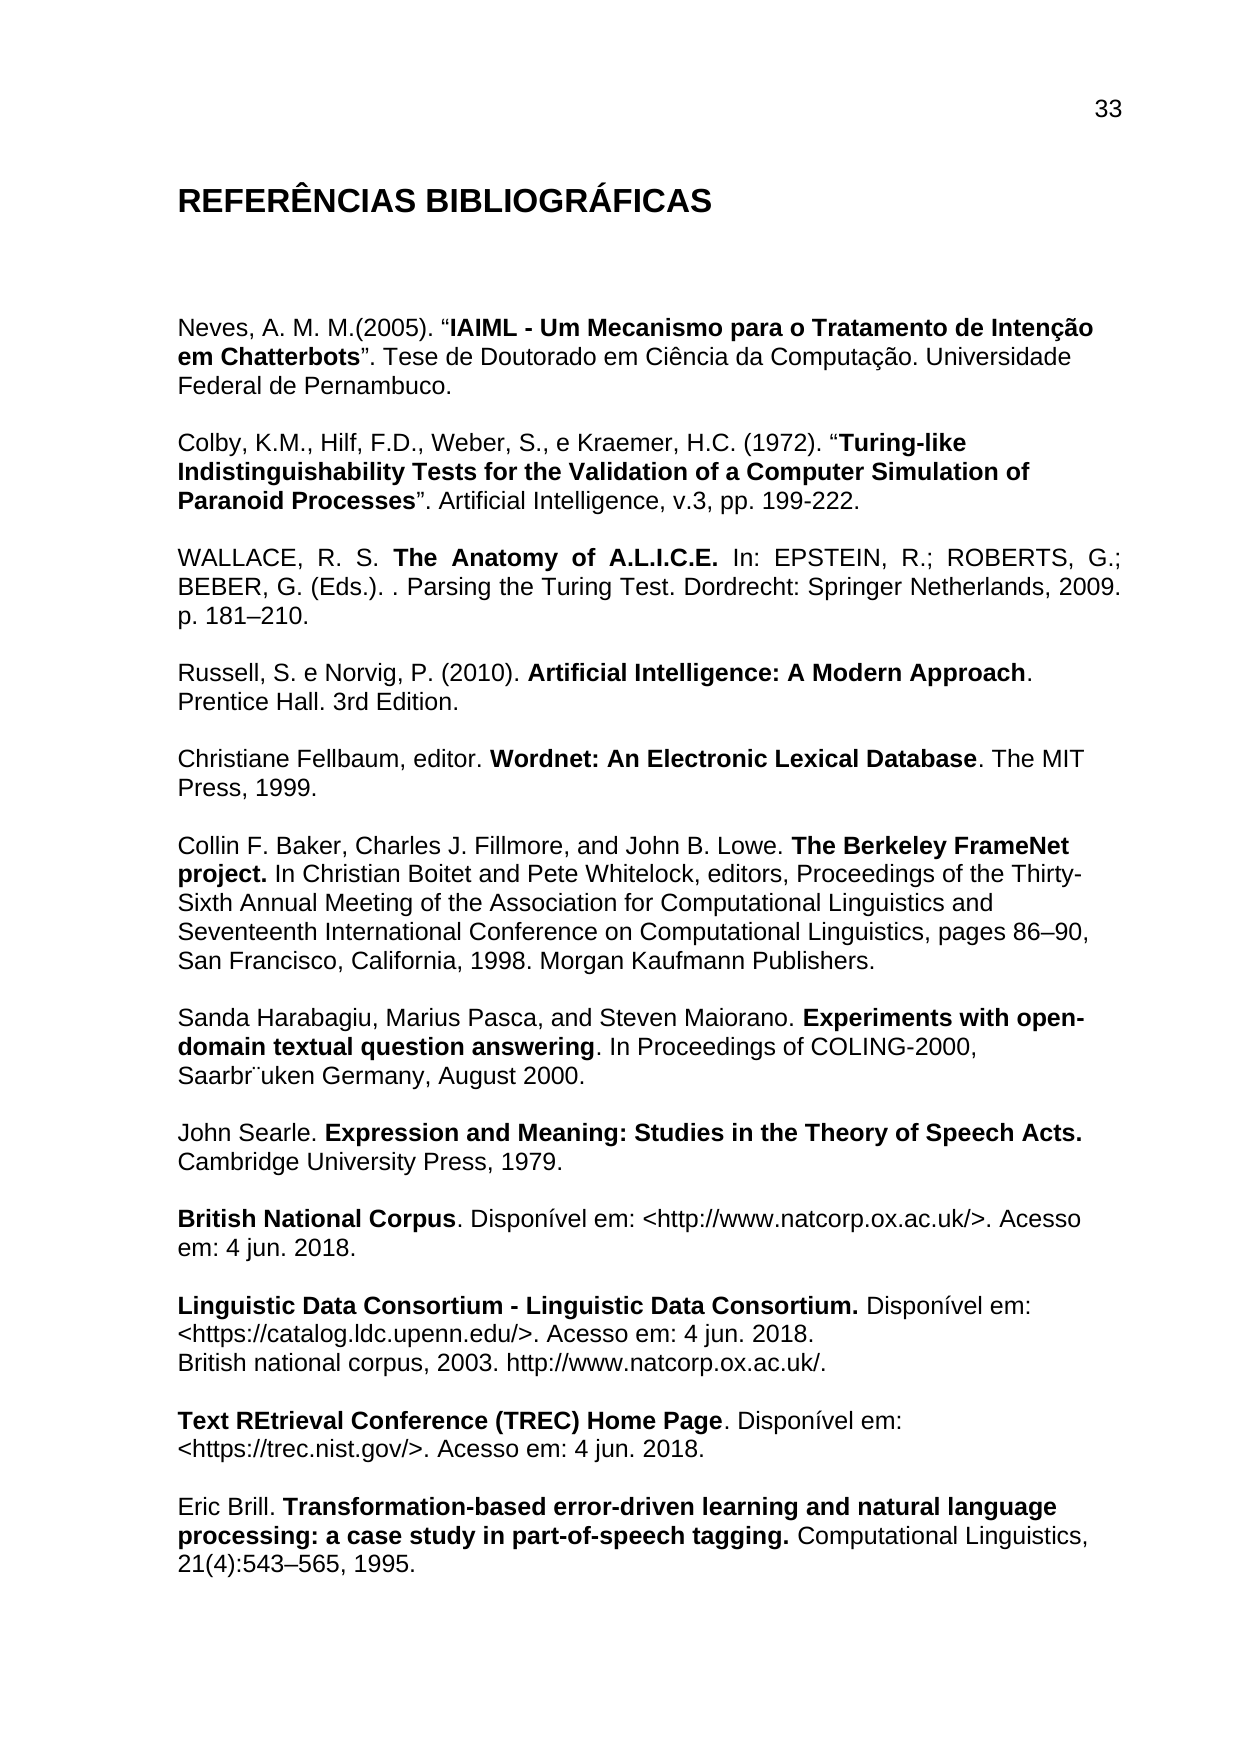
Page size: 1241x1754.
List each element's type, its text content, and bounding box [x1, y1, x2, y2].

text WALLACE, R. S. The Anatomy of A.L.I.C.E. In: EPSTEIN, R.; ROBERTS, G.; BEBER, G. (Eds.). . Parsing the Turing Test. Dordrecht: Springer Netherlands, 2009. p. 181–210. [177, 543, 1122, 629]
text Collin F. Baker, Charles J. Fillmore, and John B. Lowe. The Berkeley FrameNet project. In Christian Boitet and Pete Whitelock, editors, Proceedings of the Thirty-Sixth Annual Meeting of the Association for Computational Linguistics and Seventeenth International Conference on Computational Linguistics, pages 86–90, San Francisco, California, 1998. Morgan Kaufmann Publishers. [177, 831, 1122, 974]
text British National Corpus. Disponível em: <http://www.natcorp.ox.ac.uk/>. Acesso em: 4 jun. 2018. [177, 1204, 1122, 1262]
text Colby, K.M., Hilf, F.D., Weber, S., e Kraemer, H.C. (1972). “Turing-like Indistinguishability Tests for the Validation of a Computer Simulation of Paranoid Processes”. Artificial Intelligence, v.3, pp. 199-222. [177, 428, 1122, 514]
text John Searle. Expression and Meaning: Studies in the Theory of Speech Acts. Cambridge University Press, 1979. [177, 1118, 1122, 1176]
text Sanda Harabagiu, Marius Pasca, and Steven Maiorano. Experiments with open-domain textual question answering. In Proceedings of COLING-2000, Saarbr¨uken Germany, August 2000. [177, 1003, 1122, 1089]
subtitle Referências bibliográficas [177, 181, 1122, 219]
text Linguistic Data Consortium - Linguistic Data Consortium. Disponível em: <https://catalog.ldc.upenn.edu/>. Acesso em: 4 jun. 2018. [177, 1291, 1122, 1348]
text Eric Brill. Transformation-based error-driven learning and natural language processing: a case study in part-of-speech tagging. Computational Linguistics, 21(4):543–565, 1995. [177, 1492, 1122, 1578]
text Russell, S. e Norvig, P. (2010). Artificial Intelligence: A Modern Approach. Prentice Hall. 3rd Edition. [177, 658, 1122, 716]
text Text REtrieval Conference (TREC) Home Page. Disponível em: <https://trec.nist.gov/>. Acesso em: 4 jun. 2018. [177, 1406, 1122, 1463]
text Christiane Fellbaum, editor. Wordnet: An Electronic Lexical Database. The MIT Press, 1999. [177, 744, 1122, 802]
text British national corpus, 2003. http://www.natcorp.ox.ac.uk/. [177, 1348, 1122, 1377]
text Neves, A. M. M.(2005). “IAIML - Um Mecanismo para o Tratamento de Intenção em Chatterbots”. Tese de Doutorado em Ciência da Computação. Universidade Federal de Pernambuco. [177, 313, 1122, 399]
